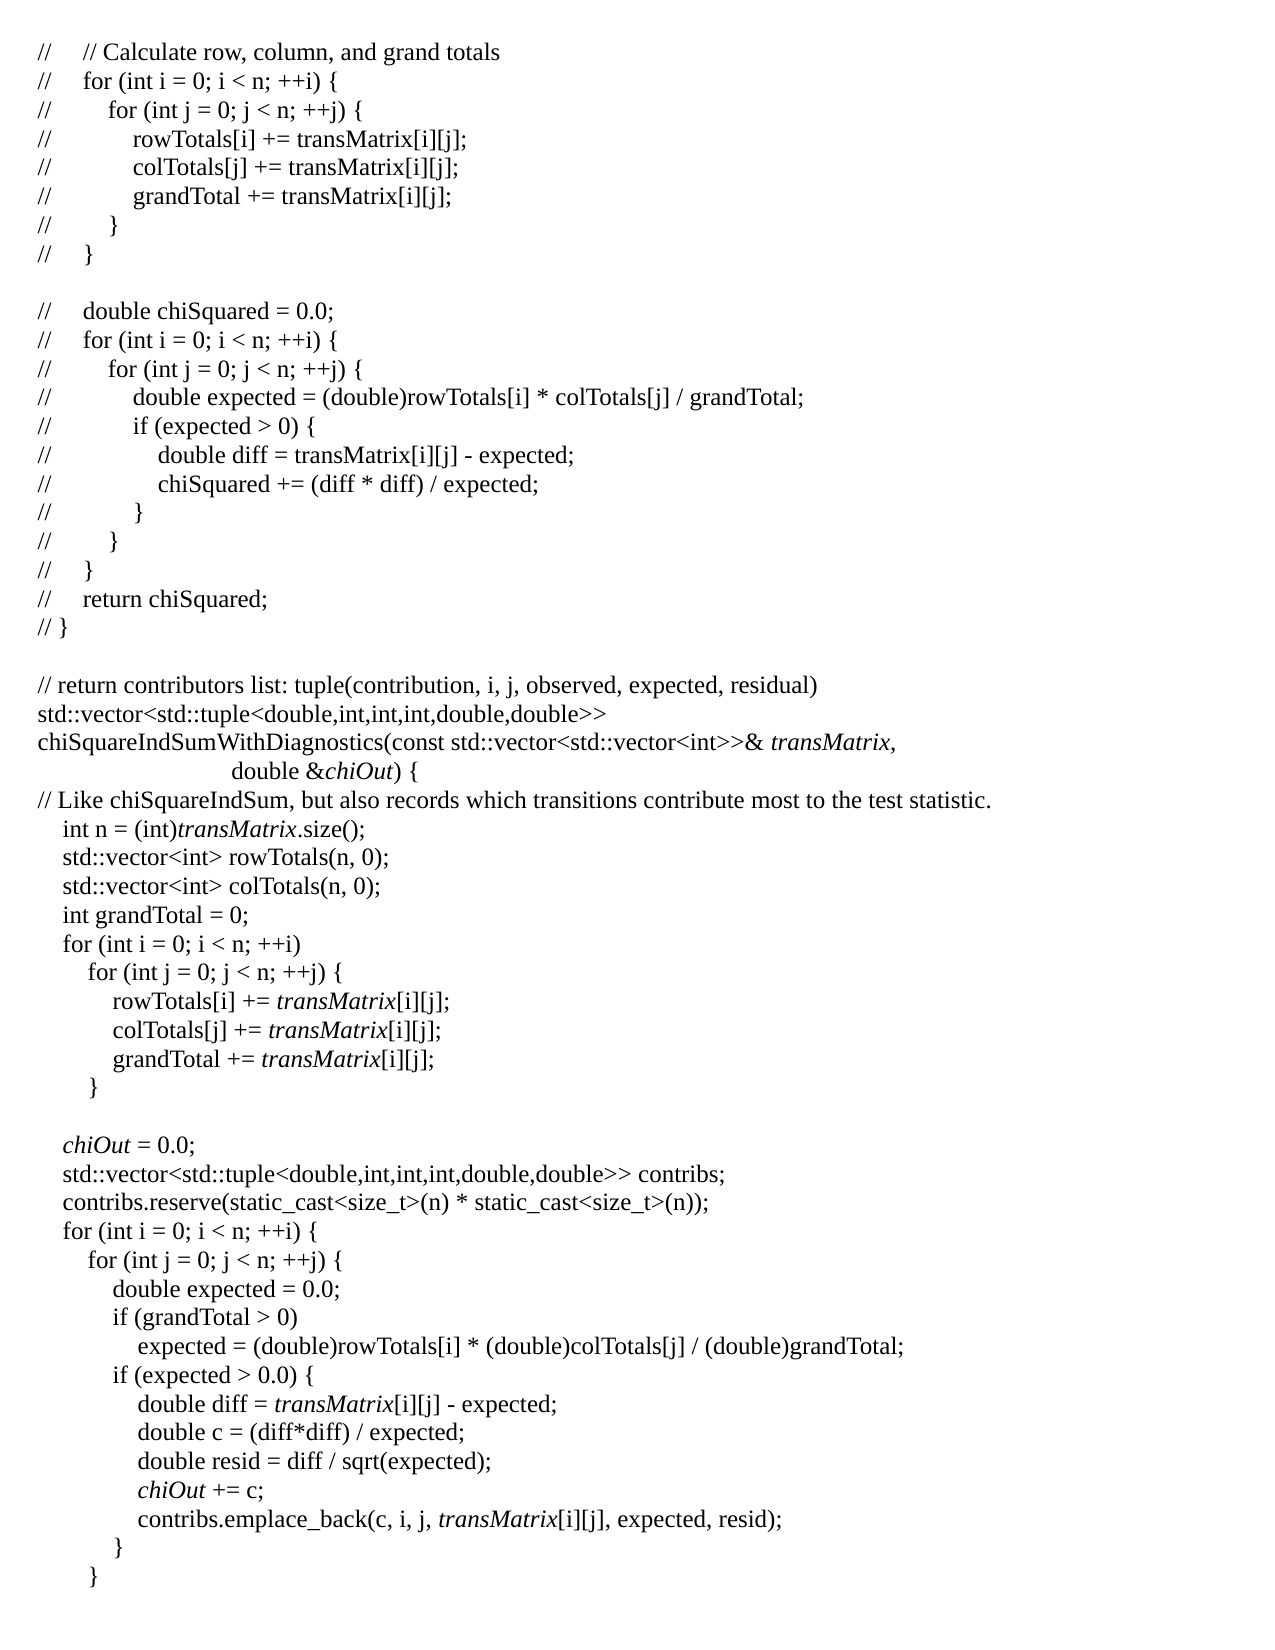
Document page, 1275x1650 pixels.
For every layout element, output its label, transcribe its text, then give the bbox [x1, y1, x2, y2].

text for (int j = 0; j < n; ++j) { [37, 1245, 1237, 1274]
text std::vector<std::tuple<double,int,int,int,double,double>> [37, 699, 1237, 727]
text chiOut = 0.0; [37, 1130, 1237, 1159]
text // rowTotals[i] += transMatrix[i][j]; [37, 124, 1237, 152]
text double c = (diff*diff) / expected; [37, 1417, 1237, 1446]
text // for (int j = 0; j < n; ++j) { [37, 95, 1237, 124]
text std::vector<int> colTotals(n, 0); [37, 871, 1237, 900]
text chiOut += c; [37, 1475, 1237, 1504]
text for (int i = 0; i < n; ++i) { [37, 1216, 1237, 1245]
text // return contributors list: tuple(contribution, i, j, observed, expected, residual) [37, 670, 1237, 699]
text // for (int i = 0; i < n; ++i) { [37, 325, 1237, 354]
text for (int i = 0; i < n; ++i) [37, 929, 1237, 957]
text rowTotals[i] += transMatrix[i][j]; [37, 986, 1237, 1015]
text } [37, 1532, 1237, 1561]
text // } [37, 526, 1237, 555]
text // for (int j = 0; j < n; ++j) { [37, 354, 1237, 382]
text if (grandTotal > 0) [37, 1302, 1237, 1331]
text double &chiOut) { [37, 756, 1237, 785]
text std::vector<std::tuple<double,int,int,int,double,double>> contribs; [37, 1159, 1237, 1187]
text contribs.reserve(static_cast<size_t>(n) * static_cast<size_t>(n)); [37, 1187, 1237, 1216]
text // for (int i = 0; i < n; ++i) { [37, 66, 1237, 95]
text // double diff = transMatrix[i][j] - expected; [37, 440, 1237, 469]
text // return chiSquared; [37, 584, 1237, 612]
text // } [37, 497, 1237, 526]
text // } [37, 239, 1237, 267]
text int n = (int)transMatrix.size(); [37, 814, 1237, 842]
text } [37, 1072, 1237, 1101]
text // Like chiSquareIndSum, but also records which transitions contribute most to the test statistic. [37, 785, 1237, 814]
text chiSquareIndSumWithDiagnostics(const std::vector<std::vector<int>>& transMatrix, [37, 727, 1237, 756]
text std::vector<int> rowTotals(n, 0); [37, 842, 1237, 871]
text // } [37, 612, 1237, 641]
text colTotals[j] += transMatrix[i][j]; [37, 1015, 1237, 1044]
text double diff = transMatrix[i][j] - expected; [37, 1389, 1237, 1417]
text // grandTotal += transMatrix[i][j]; [37, 181, 1237, 210]
text // if (expected > 0) { [37, 411, 1237, 440]
text // // Calculate row, column, and grand totals [37, 37, 1237, 66]
text } [37, 1561, 1237, 1590]
text // } [37, 555, 1237, 584]
text double expected = 0.0; [37, 1274, 1237, 1302]
text // chiSquared += (diff * diff) / expected; [37, 469, 1237, 497]
text // double chiSquared = 0.0; [37, 296, 1237, 325]
text // double expected = (double)rowTotals[i] * colTotals[j] / grandTotal; [37, 382, 1237, 411]
text contribs.emplace_back(c, i, j, transMatrix[i][j], expected, resid); [37, 1504, 1237, 1532]
text // colTotals[j] += transMatrix[i][j]; [37, 152, 1237, 181]
text // } [37, 210, 1237, 239]
text int grandTotal = 0; [37, 900, 1237, 929]
text grandTotal += transMatrix[i][j]; [37, 1044, 1237, 1072]
text if (expected > 0.0) { [37, 1360, 1237, 1389]
text double resid = diff / sqrt(expected); [37, 1446, 1237, 1475]
text for (int j = 0; j < n; ++j) { [37, 957, 1237, 986]
text expected = (double)rowTotals[i] * (double)colTotals[j] / (double)grandTotal; [37, 1331, 1237, 1360]
